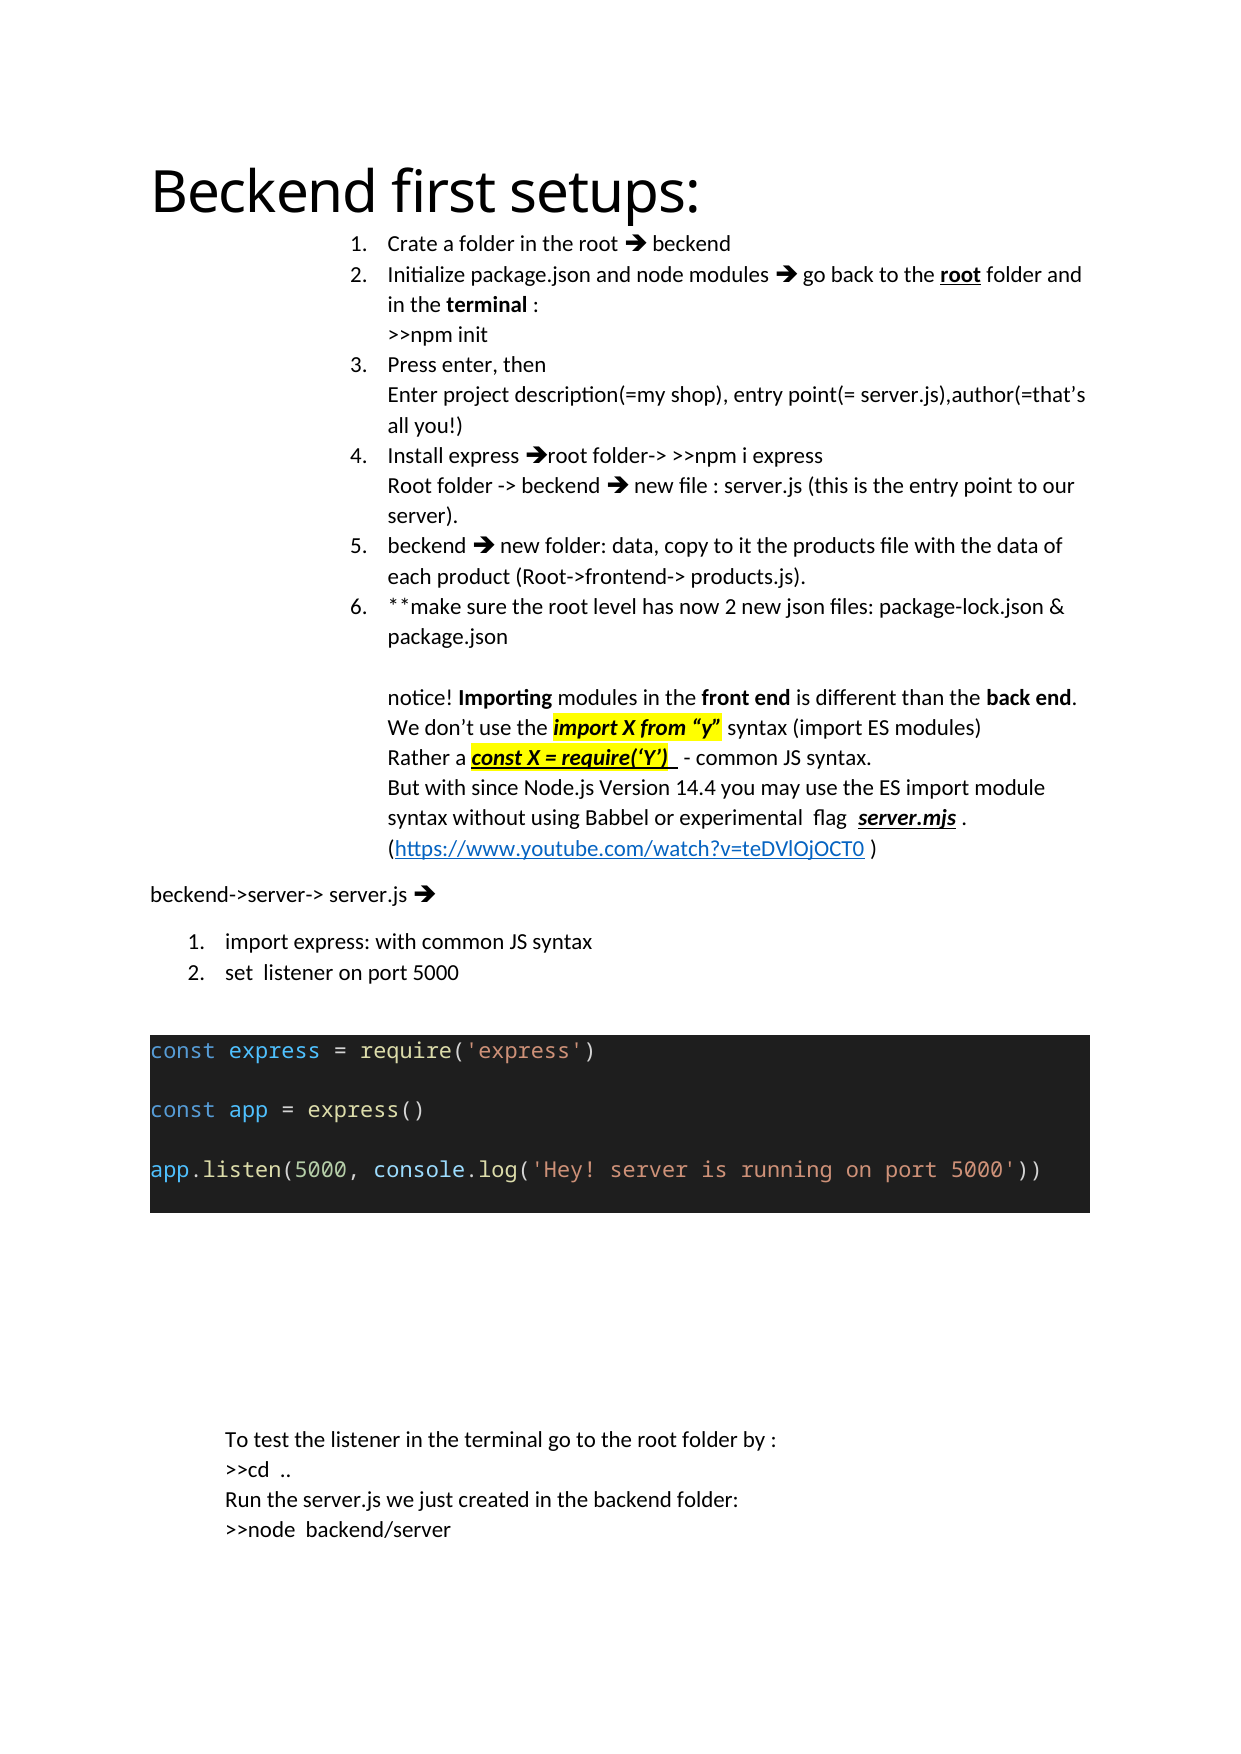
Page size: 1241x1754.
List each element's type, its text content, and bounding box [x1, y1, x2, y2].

list notice! Importing modules in the front end is different than the back end. [387, 683, 1090, 711]
list >>cd .. [225, 1455, 1090, 1483]
list Root folder -> beckend new file : server.js (this is the entry point to our server). [387, 471, 1090, 529]
list **make sure the root level has now 2 new json files: package-lock.json & package.json [350, 592, 1090, 650]
list Rather a const X = require(‘Y’) - common JS syntax. [668, 743, 1090, 771]
text app.listen(5000, console.log('Hey! server is running on port 5000')) [150, 1154, 1090, 1184]
list We don’t use the import X from “y” syntax (import ES modules) [387, 713, 553, 741]
list To test the listener in the terminal go to the root folder by : [225, 1425, 1090, 1453]
list beckend new folder: data, copy to it the products file with the data of each product (Root->frontend-> products.js). [350, 532, 1090, 590]
list Press enter, then [350, 350, 1090, 378]
list >>node backend/server [225, 1516, 1090, 1543]
text beckend->server-> server.js [150, 881, 1090, 908]
list import express: with common JS syntax [187, 927, 1090, 955]
list set listener on port 5000 [187, 958, 1090, 986]
list But with since Node.js Version 14.4 you may use the ES import module syntax without using Babbel or experimental flag server.mjs . [387, 773, 1090, 831]
list Crate a folder in the root beckend [350, 229, 1090, 257]
text const app = express() [150, 1094, 1090, 1124]
list Initialize package.json and node modules go back to the root folder and in the terminal : >>npm init [350, 260, 1090, 348]
text const express = require('express') [150, 1035, 1090, 1064]
list Enter project description(=my shop), entry point(= server.js),author(=that’s all you!) [387, 381, 1090, 439]
list We don’t use the import X from “y” syntax (import ES modules) [722, 713, 1090, 741]
list Install express root folder-> >>npm i express [350, 441, 1090, 469]
list (https://www.youtube.com/watch?v=teDVlOjOCT0 ) [387, 834, 1090, 862]
list Run the server.js we just created in the backend folder: [225, 1485, 1090, 1513]
title Beckend first setups: [150, 150, 1090, 229]
